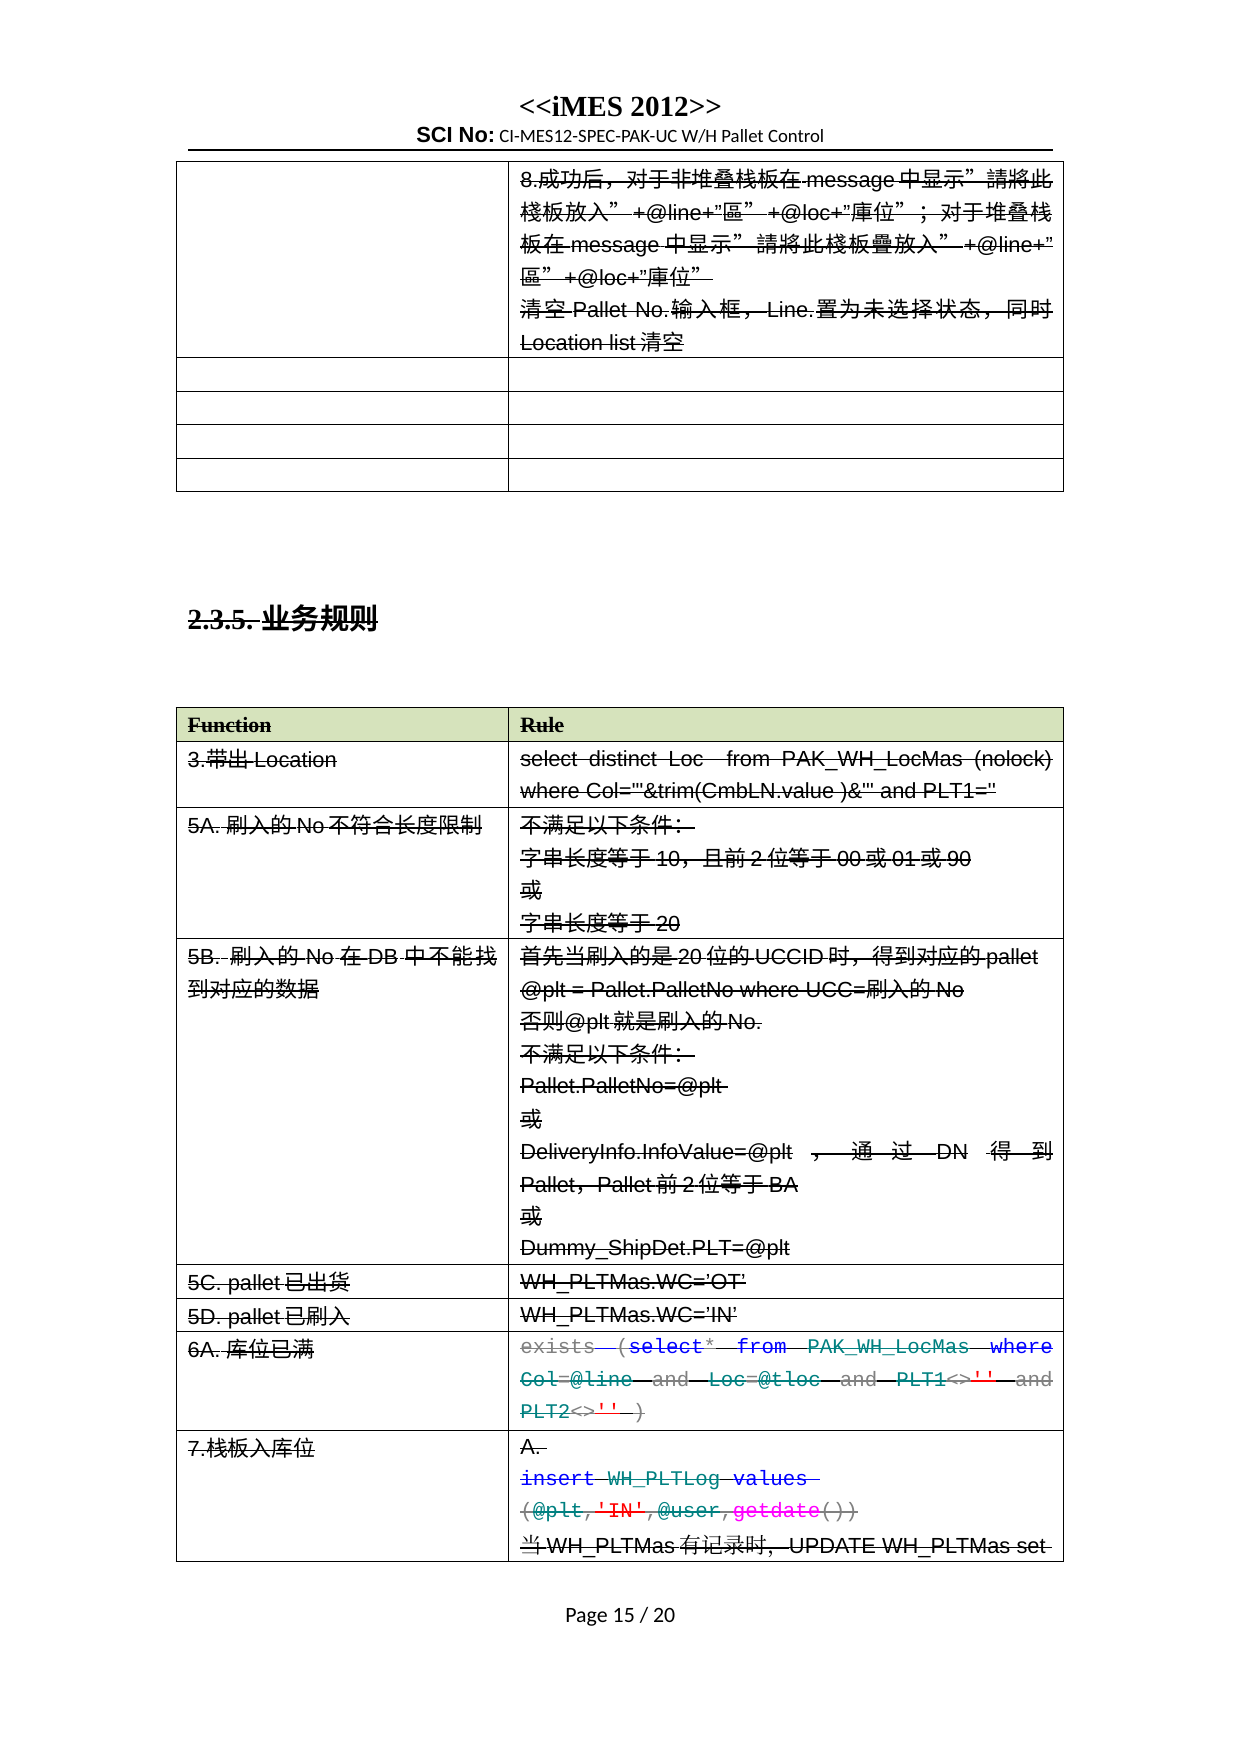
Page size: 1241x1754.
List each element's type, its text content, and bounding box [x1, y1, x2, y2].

table_cell 不满足以下条件： 字串长度等于10，且前2位等于00或01或90 或 字串长度等于20 [509, 808, 1063, 938]
table_cell 6A. 库位已满 [177, 1332, 508, 1429]
table_header Rule [509, 708, 1063, 741]
table_cell 5A. 刷入的No不符合长度限制 [177, 808, 508, 938]
table_cell [509, 459, 1063, 491]
table_header Function [177, 708, 508, 741]
table_cell [177, 392, 508, 424]
table_cell 首先当刷入的是20位的UCCID时，得到对应的pallet @plt = Pallet.PalletNo where UCC=刷入的No 否则@plt就是刷入的No. 不满足以下条件： Pallet.PalletNo=@plt 或 DeliveryInfo.InfoValue=@plt，通过DN得到Pallet，Pallet前2位等于BA 或 Dummy_ShipDet.PLT=@plt [509, 939, 1063, 1264]
table_cell 3.带出Location [177, 742, 508, 807]
table_cell select distinct Loc from PAK_WH_LocMas (nolock) where Col='"&trim(CmbLN.value )&"' and PLT1='' [509, 742, 1063, 807]
table_cell 8.成功后，对于非堆叠栈板在message中显示”請將此棧板放入”+@line+”區”+@loc+”庫位”；对于堆叠栈板在message中显示”請將此棧板疊放入”+@line+”區”+@loc+”庫位” 清空Pallet No.输入框，Line.置为未选择状态，同时Location list清空 [509, 162, 1063, 357]
table_cell [177, 358, 508, 391]
table_cell [177, 162, 508, 357]
table_cell exists (select* from PAK_WH_LocMas where Col=@line and Loc=@tloc and PLT1<>'' and PLT2<>'' ) [509, 1332, 1063, 1429]
table_cell [509, 392, 1063, 424]
table_cell 7.栈板入库位 [177, 1431, 508, 1561]
table_cell 5D. pallet已刷入 [177, 1299, 508, 1331]
table_cell WH_PLTMas.WC=’OT’ [509, 1265, 1063, 1297]
table_cell 5C. pallet已出货 [177, 1265, 508, 1297]
subtitle 业务规则 [187, 584, 1053, 649]
table_cell [509, 358, 1063, 391]
table_cell [509, 425, 1063, 458]
table_cell [177, 459, 508, 491]
table_cell [177, 425, 508, 458]
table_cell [509, 1431, 1063, 1561]
table_cell 5B. 刷入的No在DB中不能找到对应的数据 [177, 939, 508, 1264]
table_cell WH_PLTMas.WC=’IN’ [509, 1299, 1063, 1331]
